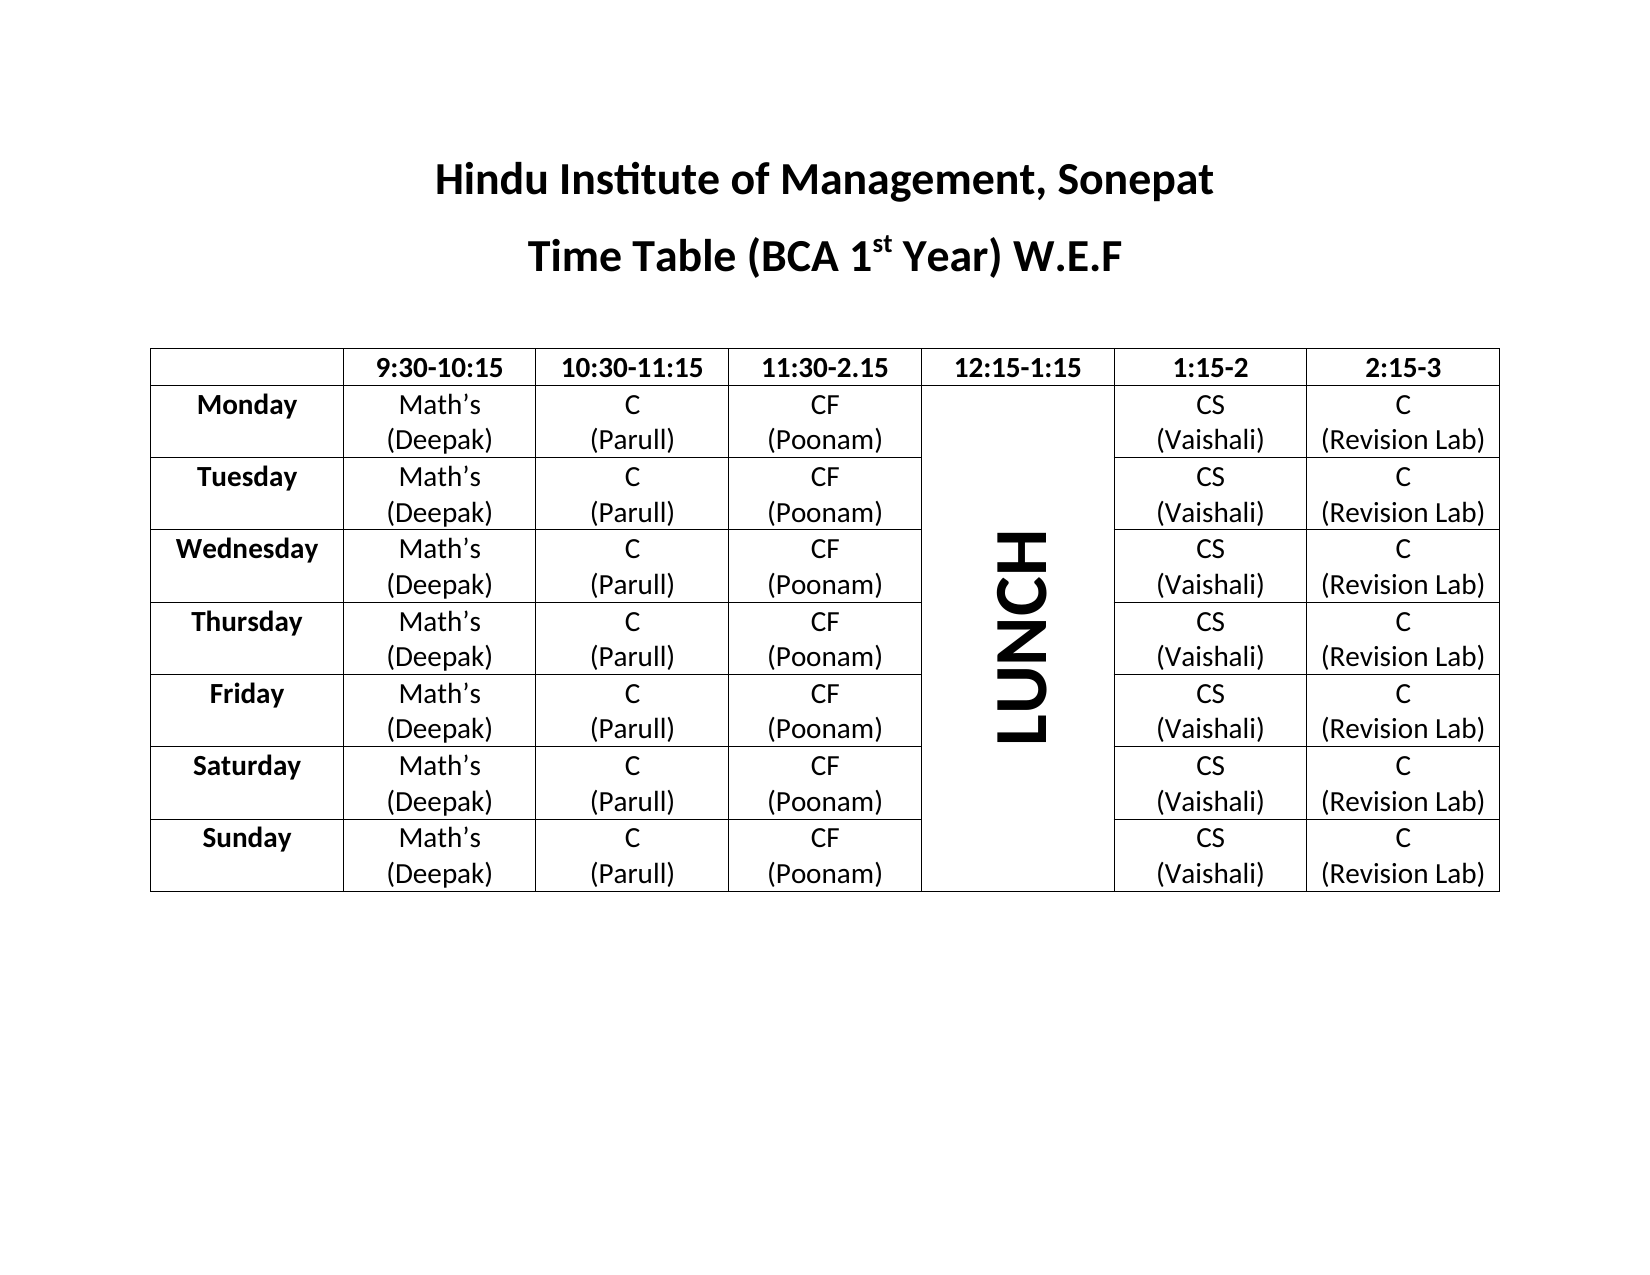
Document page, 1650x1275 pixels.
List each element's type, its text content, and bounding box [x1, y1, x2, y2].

table_cell Math’s (Deepak) [344, 820, 535, 891]
table_cell CS (Vaishali) [1115, 603, 1306, 674]
table_header 1:15-2 [1115, 349, 1306, 385]
table_cell CF (Poonam) [729, 675, 921, 746]
table_cell C (Parull) [536, 675, 728, 746]
table_cell LUNCH [922, 386, 1114, 891]
table_header 9:30-10:15 [344, 349, 535, 385]
table_cell C (Parull) [536, 603, 728, 674]
table_header 10:30-11:15 [536, 349, 728, 385]
table_cell Monday [151, 386, 343, 457]
text Time Table (BCA 1st Year) W.E.F [150, 227, 1500, 283]
table_cell Math’s (Deepak) [344, 603, 535, 674]
table_header [151, 349, 343, 385]
table_cell CF (Poonam) [729, 530, 921, 602]
table_cell Thursday [151, 603, 343, 674]
table_cell CS (Vaishali) [1115, 386, 1306, 457]
table_cell C (Parull) [536, 458, 728, 529]
table_header 2:15-3 [1307, 349, 1499, 385]
table_cell Math’s (Deepak) [344, 530, 535, 602]
table_cell C (Parull) [536, 386, 728, 457]
table_header 11:30-2.15 [729, 349, 921, 385]
table_cell C (Revision Lab) [1307, 747, 1499, 818]
table_cell CF (Poonam) [729, 458, 921, 529]
table_cell Saturday [151, 747, 343, 818]
table_header 12:15-1:15 [922, 349, 1114, 385]
table_cell C (Revision Lab) [1307, 530, 1499, 602]
table_cell CF (Poonam) [729, 747, 921, 818]
table_cell C (Parull) [536, 820, 728, 891]
table_cell Math’s (Deepak) [344, 675, 535, 746]
table_cell C (Parull) [536, 530, 728, 602]
table_cell Tuesday [151, 458, 343, 529]
table_cell C (Revision Lab) [1307, 820, 1499, 891]
table_cell Math’s (Deepak) [344, 747, 535, 818]
text Hindu Institute of Management, Sonepat [150, 150, 1500, 206]
table_cell CS (Vaishali) [1115, 530, 1306, 602]
table_cell C (Revision Lab) [1307, 675, 1499, 746]
table_cell C (Revision Lab) [1307, 603, 1499, 674]
table_cell CF (Poonam) [729, 603, 921, 674]
table_cell Math’s (Deepak) [344, 458, 535, 529]
table_cell C (Parull) [536, 747, 728, 818]
table_cell CS (Vaishali) [1115, 820, 1306, 891]
table_cell CS (Vaishali) [1115, 747, 1306, 818]
table_cell Math’s (Deepak) [344, 386, 535, 457]
table_cell Wednesday [151, 530, 343, 602]
table_cell C (Revision Lab) [1307, 386, 1499, 457]
table_cell CF (Poonam) [729, 820, 921, 891]
table_cell Sunday [151, 820, 343, 891]
table_cell C (Revision Lab) [1307, 458, 1499, 529]
table_cell CS (Vaishali) [1115, 458, 1306, 529]
table_cell CF (Poonam) [729, 386, 921, 457]
table_cell Friday [151, 675, 343, 746]
table_cell CS (Vaishali) [1115, 675, 1306, 746]
